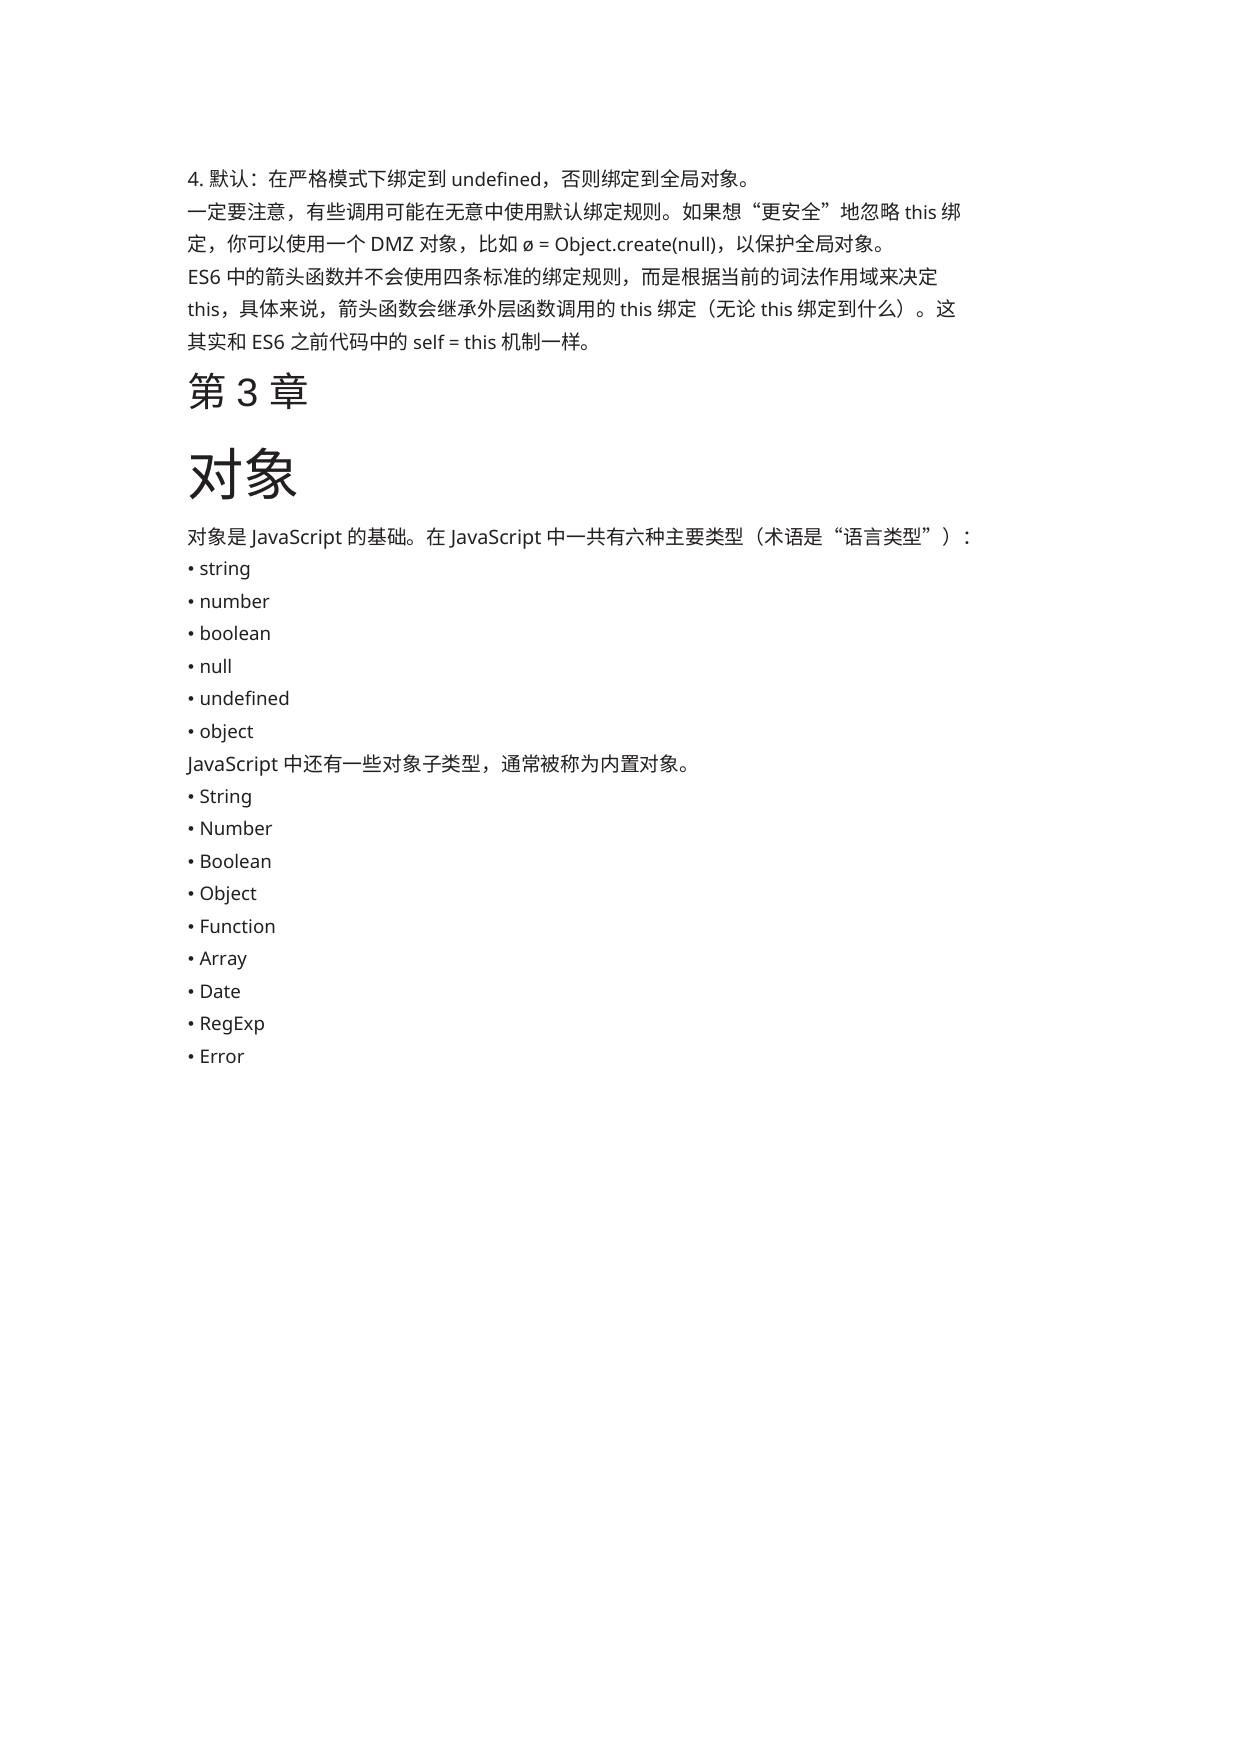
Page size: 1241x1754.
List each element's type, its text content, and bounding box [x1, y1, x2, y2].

text • RegExp [187, 1007, 1053, 1039]
text 定，你可以使用一个 DMZ 对象，比如 ø = Object.create(null)，以保护全局对象。 [187, 227, 1053, 259]
text 4. 默认：在严格模式下绑定到 undefined，否则绑定到全局对象。 [187, 162, 1053, 194]
text • Object [187, 877, 1053, 909]
text • Array [187, 942, 1053, 974]
text • undefined [187, 682, 1053, 714]
text • boolean [187, 617, 1053, 649]
text ES6 中的箭头函数并不会使用四条标准的绑定规则，而是根据当前的词法作用域来决定 [187, 259, 1053, 292]
text JavaScript 中还有一些对象子类型，通常被称为内置对象。 [187, 747, 1053, 779]
text • Function [187, 909, 1053, 942]
text • Error [187, 1039, 1053, 1072]
text • object [187, 714, 1053, 747]
text • Boolean [187, 844, 1053, 877]
text • number [187, 584, 1053, 617]
text • String [187, 779, 1053, 812]
text 对象 [187, 422, 1053, 519]
text this，具体来说，箭头函数会继承外层函数调用的 this 绑定（无论 this 绑定到什么）。这 [187, 292, 1053, 324]
text 一定要注意，有些调用可能在无意中使用默认绑定规则。如果想“更安全”地忽略 this 绑 [187, 194, 1053, 227]
text • Date [187, 974, 1053, 1007]
text 对象是 JavaScript 的基础。在 JavaScript 中一共有六种主要类型（术语是“语言类型”）： [187, 519, 1053, 552]
text • null [187, 649, 1053, 682]
text 第 3 章 [187, 357, 1053, 422]
text • string [187, 552, 1053, 584]
text • Number [187, 812, 1053, 844]
text 其实和 ES6 之前代码中的 self = this 机制一样。 [187, 324, 1053, 357]
